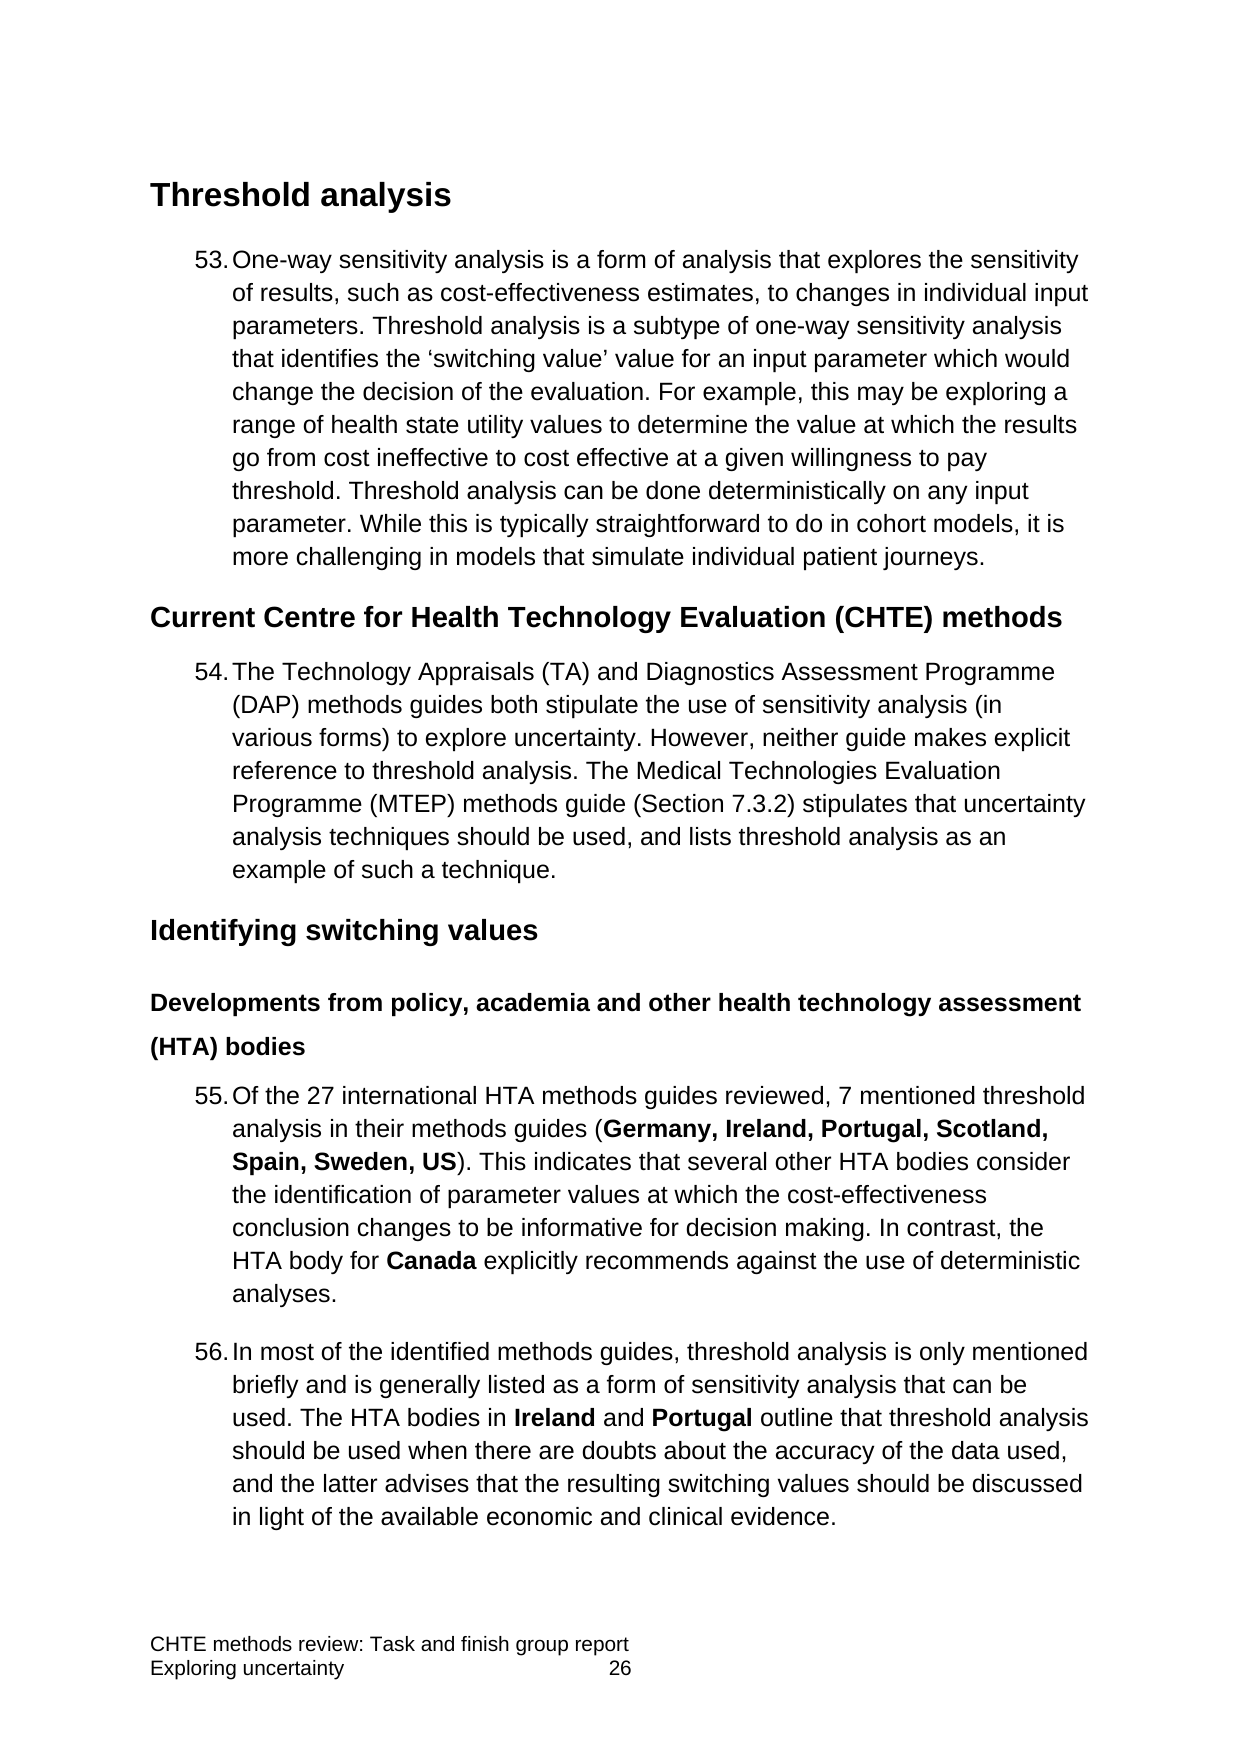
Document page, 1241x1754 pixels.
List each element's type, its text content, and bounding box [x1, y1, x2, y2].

subtitle Identifying switching values [150, 913, 1090, 947]
subtitle Developments from policy, academia and other health technology assessment (HTA) bodies [150, 988, 1090, 1060]
text Of the 27 international HTA methods guides reviewed, 7 mentioned threshold analysis in their methods guides (Germany, Ireland, Portugal, Scotland, Spain, Sweden, US). This indicates that several other HTA bodies consider the identification of parameter values at which the cost-effectiveness conclusion changes to be informative for decision making. In contrast, the HTA body for Canada explicitly recommends against the use of deterministic analyses. [194, 1081, 1090, 1308]
subtitle Threshold analysis [150, 175, 1090, 213]
text One-way sensitivity analysis is a form of analysis that explores the sensitivity of results, such as cost-effectiveness estimates, to changes in individual input parameters. Threshold analysis is a subtype of one-way sensitivity analysis that identifies the ‘switching value’ value for an input parameter which would change the decision of the evaluation. For example, this may be exploring a range of health state utility values to determine the value at which the results go from cost ineffective to cost effective at a given willingness to pay threshold. Threshold analysis can be done deterministically on any input parameter. While this is typically straightforward to do in cohort models, it is more challenging in models that simulate individual patient journeys. [194, 245, 1090, 571]
subtitle Current Centre for Health Technology Evaluation (CHTE) methods [150, 600, 1090, 634]
text The Technology Appraisals (TA) and Diagnostics Assessment Programme (DAP) methods guides both stipulate the use of sensitivity analysis (in various forms) to explore uncertainty. However, neither guide makes explicit reference to threshold analysis. The Medical Technologies Evaluation Programme (MTEP) methods guide (Section 7.3.2) stipulates that uncertainty analysis techniques should be used, and lists threshold analysis as an example of such a technique. [194, 657, 1090, 884]
text In most of the identified methods guides, threshold analysis is only mentioned briefly and is generally listed as a form of sensitivity analysis that can be used. The HTA bodies in Ireland and Portugal outline that threshold analysis should be used when there are doubts about the accuracy of the data used, and the latter advises that the resulting switching values should be discussed in light of the available economic and clinical evidence. [194, 1337, 1090, 1531]
